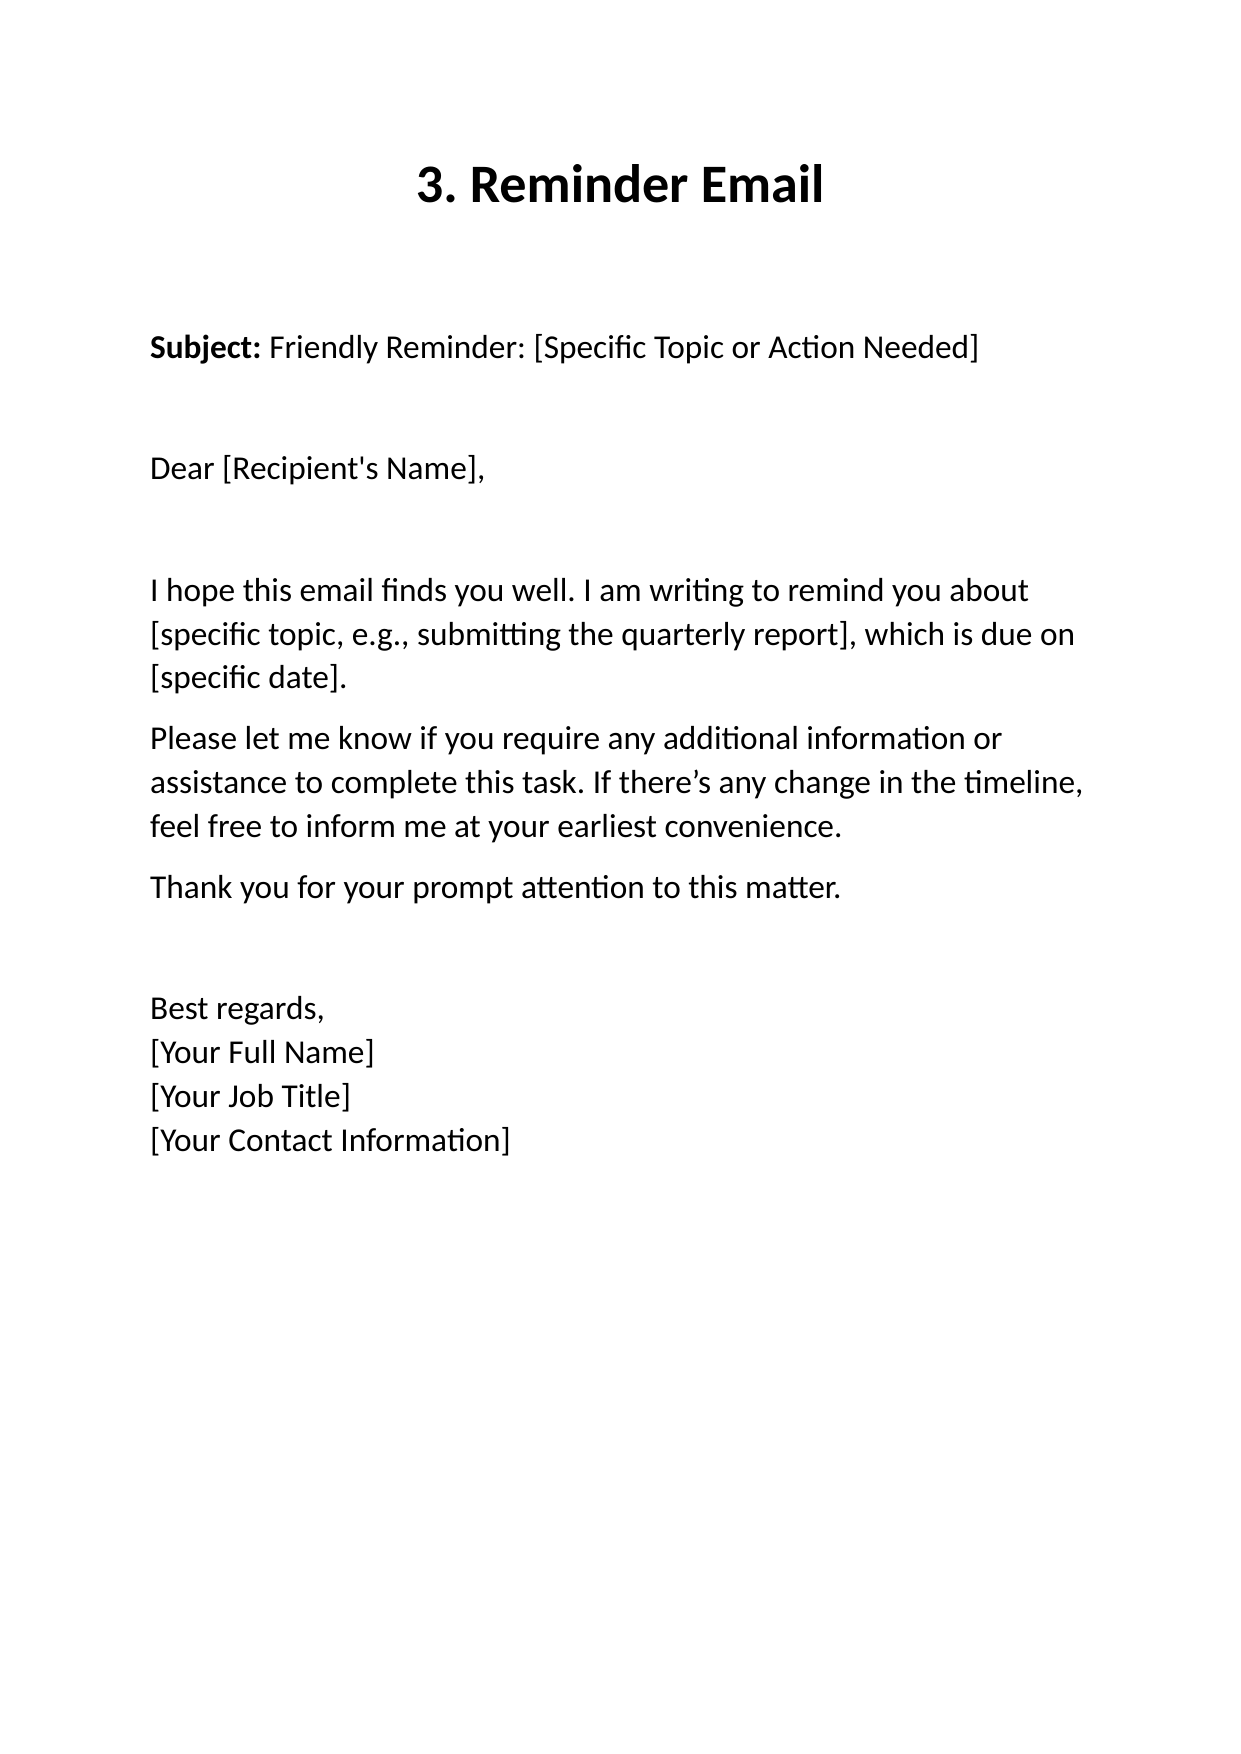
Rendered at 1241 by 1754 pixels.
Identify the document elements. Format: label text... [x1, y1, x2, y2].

text I hope this email finds you well. I am writing to remind you about [specific topic, e.g., submitting the quarterly report], which is due on [specific date]. [150, 568, 1090, 697]
text Thank you for your prompt attention to this matter. [150, 866, 1090, 906]
text Best regards, [Your Full Name] [Your Job Title] [Your Contact Information] [150, 987, 1090, 1159]
text Please let me know if you require any additional information or assistance to complete this task. If there’s any change in the timeline, feel free to inform me at your earliest convenience. [150, 717, 1090, 846]
text Subject: Friendly Reminder: [Specific Topic or Action Needed] [150, 326, 1090, 367]
text 3. Reminder Email [150, 150, 1090, 216]
text Dear [Recipient's Name], [150, 447, 1090, 488]
